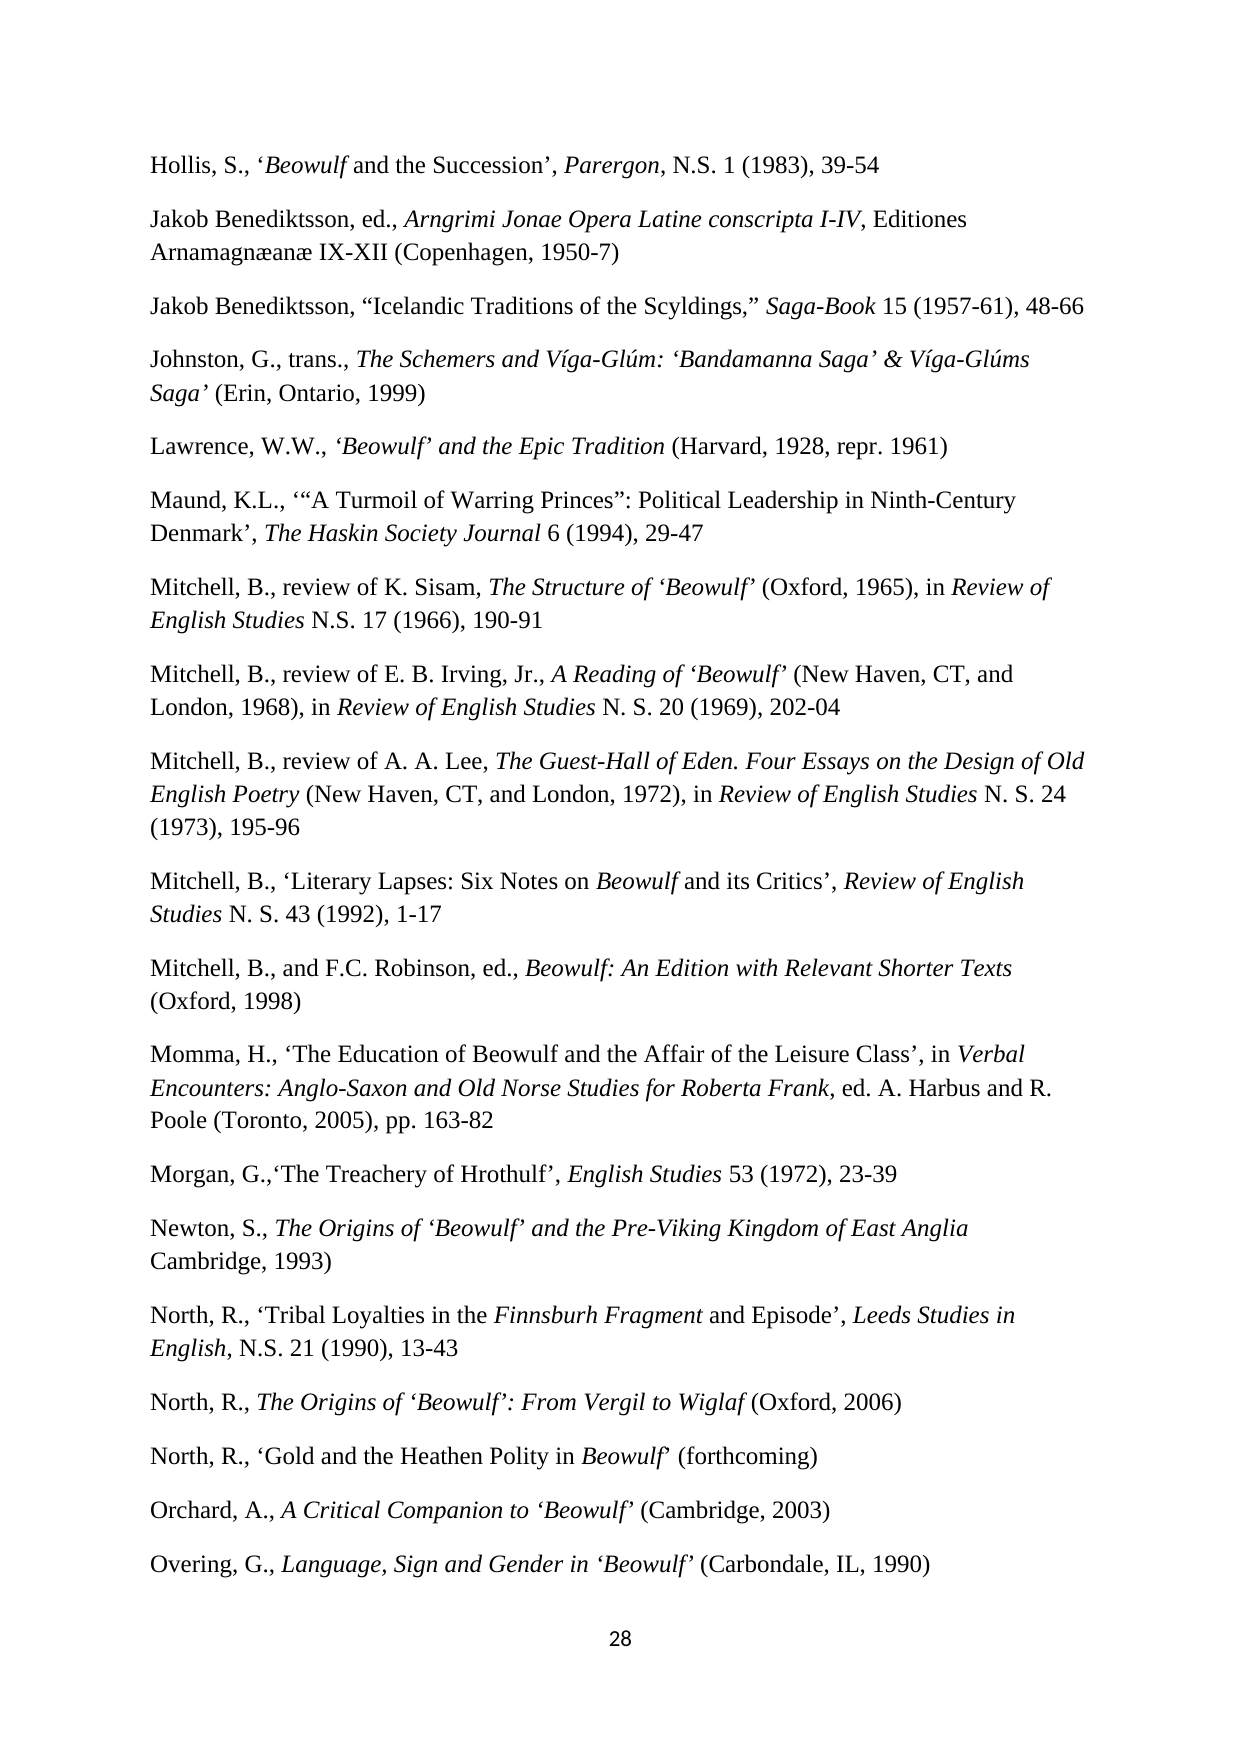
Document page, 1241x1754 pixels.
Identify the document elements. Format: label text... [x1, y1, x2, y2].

text Morgan, G.,‘The Treachery of Hrothulf’, English Studies 53 (1972), 23-39 [150, 1159, 1090, 1188]
text Mitchell, B., review of K. Sisam, The Structure of ‘Beowulf’ (Oxford, 1965), in Review of English Studies N.S. 17 (1966), 190-91 [150, 572, 1090, 634]
text Mitchell, B., review of E. B. Irving, Jr., A Reading of ‘Beowulf’ (New Haven, CT, and London, 1968), in Review of English Studies N. S. 20 (1969), 202-04 [150, 659, 1090, 721]
text Mitchell, B., ‘Literary Lapses: Six Notes on Beowulf and its Critics’, Review of English Studies N. S. 43 (1992), 1-17 [150, 866, 1090, 928]
text Maund, K.L., ‘“A Turmoil of Warring Princes”: Political Leadership in Ninth-Century Denmark’, The Haskin Society Journal 6 (1994), 29-47 [150, 485, 1090, 547]
text Mitchell, B., and F.C. Robinson, ed., Beowulf: An Edition with Relevant Shorter Texts (Oxford, 1998) [150, 953, 1090, 1014]
text Newton, S., The Origins of ‘Beowulf’ and the Pre-Viking Kingdom of East Anglia Cambridge, 1993) [150, 1213, 1090, 1275]
text Johnston, G., trans., The Schemers and Víga-Glúm: ‘Bandamanna Saga’ & Víga-Glúms Saga’ (Erin, Ontario, 1999) [150, 344, 1090, 406]
text Hollis, S., ‘Beowulf and the Succession’, Parergon, N.S. 1 (1983), 39-54 [150, 150, 1090, 179]
text Mitchell, B., review of A. A. Lee, The Guest-Hall of Eden. Four Essays on the Design of Old English Poetry (New Haven, CT, and London, 1972), in Review of English Studies N. S. 24 (1973), 195-96 [150, 746, 1090, 841]
text North, R., ‘Gold and the Heathen Polity in Beowulf’ (forthcoming) [150, 1441, 1090, 1470]
text Momma, H., ‘The Education of Beowulf and the Affair of the Leisure Class’, in Verbal Encounters: Anglo-Saxon and Old Norse Studies for Roberta Frank, ed. A. Harbus and R. Poole (Toronto, 2005), pp. 163-82 [150, 1039, 1090, 1134]
text North, R., ‘Tribal Loyalties in the Finnsburh Fragment and Episode’, Leeds Studies in English, N.S. 21 (1990), 13-43 [150, 1300, 1090, 1362]
text North, R., The Origins of ‘Beowulf’: From Vergil to Wiglaf (Oxford, 2006) [150, 1387, 1090, 1416]
text Lawrence, W.W., ‘Beowulf’ and the Epic Tradition (Harvard, 1928, repr. 1961) [150, 431, 1090, 460]
text Orchard, A., A Critical Companion to ‘Beowulf’ (Cambridge, 2003) [150, 1495, 1090, 1523]
text Jakob Benediktsson, “Icelandic Traditions of the Scyldings,” Saga-Book 15 (1957-61), 48-66 [150, 291, 1090, 319]
text Overing, G., Language, Sign and Gender in ‘Beowulf’ (Carbondale, IL, 1990) [150, 1549, 1090, 1577]
text Jakob Benediktsson, ed., Arngrimi Jonae Opera Latine conscripta I-IV, Editiones Arnamagnæanæ IX-XII (Copenhagen, 1950-7) [150, 204, 1090, 266]
